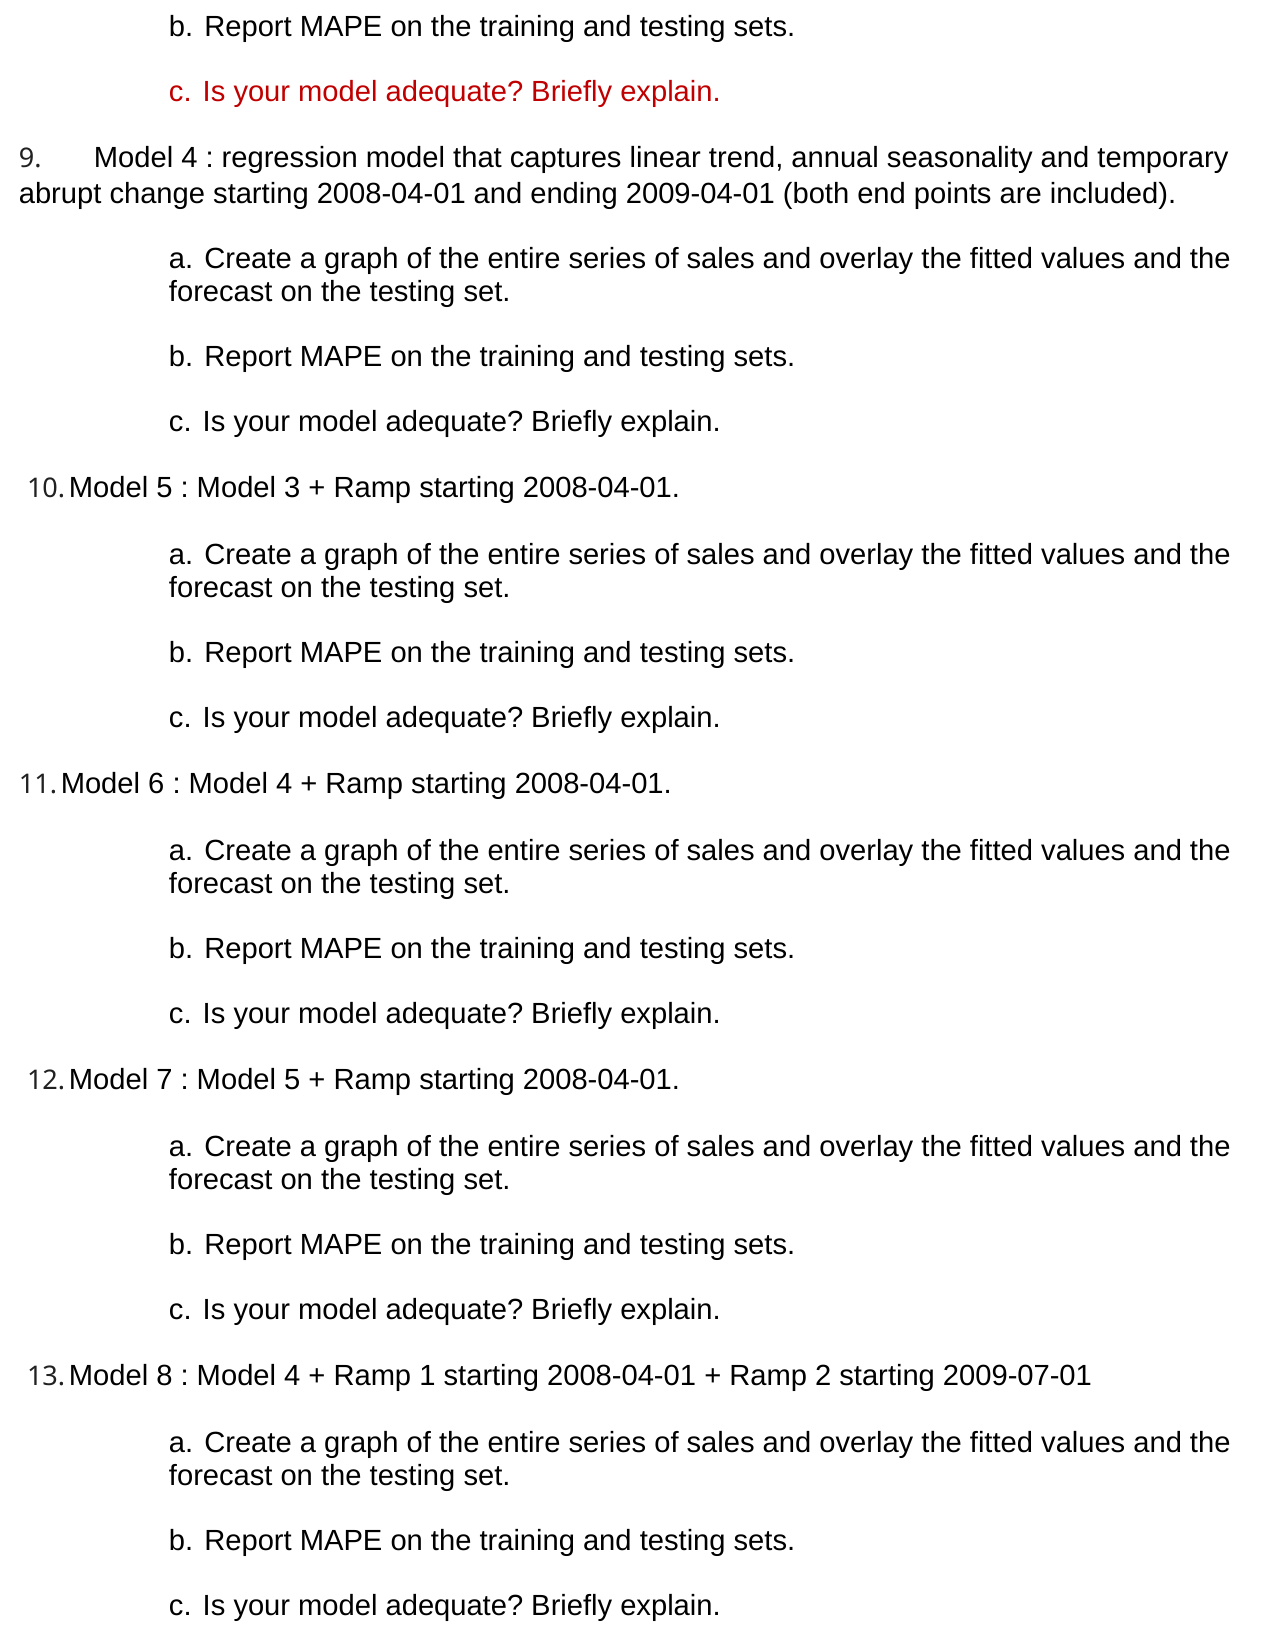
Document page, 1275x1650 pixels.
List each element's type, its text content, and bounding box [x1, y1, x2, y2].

text a. Create a graph of the entire series of sales and overlay the fitted values and the forecast on the testing set. [169, 833, 1256, 900]
text 12. Model 7 : Model 5 + Ramp starting 2008-04-01. [19, 1061, 1256, 1097]
text c. Is your model adequate? Briefly explain. [169, 404, 1256, 437]
text 13. Model 8 : Model 4 + Ramp 1 starting 2008-04-01 + Ramp 2 starting 2009-07-01 [19, 1357, 1256, 1393]
text a. Create a graph of the entire series of sales and overlay the fitted values and the forecast on the testing set. [169, 241, 1256, 308]
text b. Report MAPE on the training and testing sets. [169, 9, 1256, 43]
text c. Is your model adequate? Briefly explain. [169, 1292, 1256, 1325]
text c. Is your model adequate? Briefly explain. [169, 700, 1256, 733]
text b. Report MAPE on the training and testing sets. [169, 635, 1256, 668]
text b. Report MAPE on the training and testing sets. [169, 1227, 1256, 1261]
text a. Create a graph of the entire series of sales and overlay the fitted values and the forecast on the testing set. [169, 537, 1256, 604]
text c. Is your model adequate? Briefly explain. [169, 74, 1256, 108]
text 9. Model 4 : regression model that captures linear trend, annual seasonality and temporary abrupt change starting 2008-04-01 and ending 2009-04-01 (both end points are included). [19, 139, 1256, 209]
text c. Is your model adequate? Briefly explain. [169, 1588, 1256, 1621]
text 10. Model 5 : Model 3 + Ramp starting 2008-04-01. [19, 468, 1256, 505]
text 11. Model 6 : Model 4 + Ramp starting 2008-04-01. [19, 764, 1256, 801]
text a. Create a graph of the entire series of sales and overlay the fitted values and the forecast on the testing set. [169, 1129, 1256, 1196]
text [169, 1523, 1256, 1557]
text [169, 1425, 1256, 1492]
text b. Report MAPE on the training and testing sets. [169, 339, 1256, 372]
text b. Report MAPE on the training and testing sets. [169, 931, 1256, 964]
text c. Is your model adequate? Briefly explain. [169, 996, 1256, 1029]
